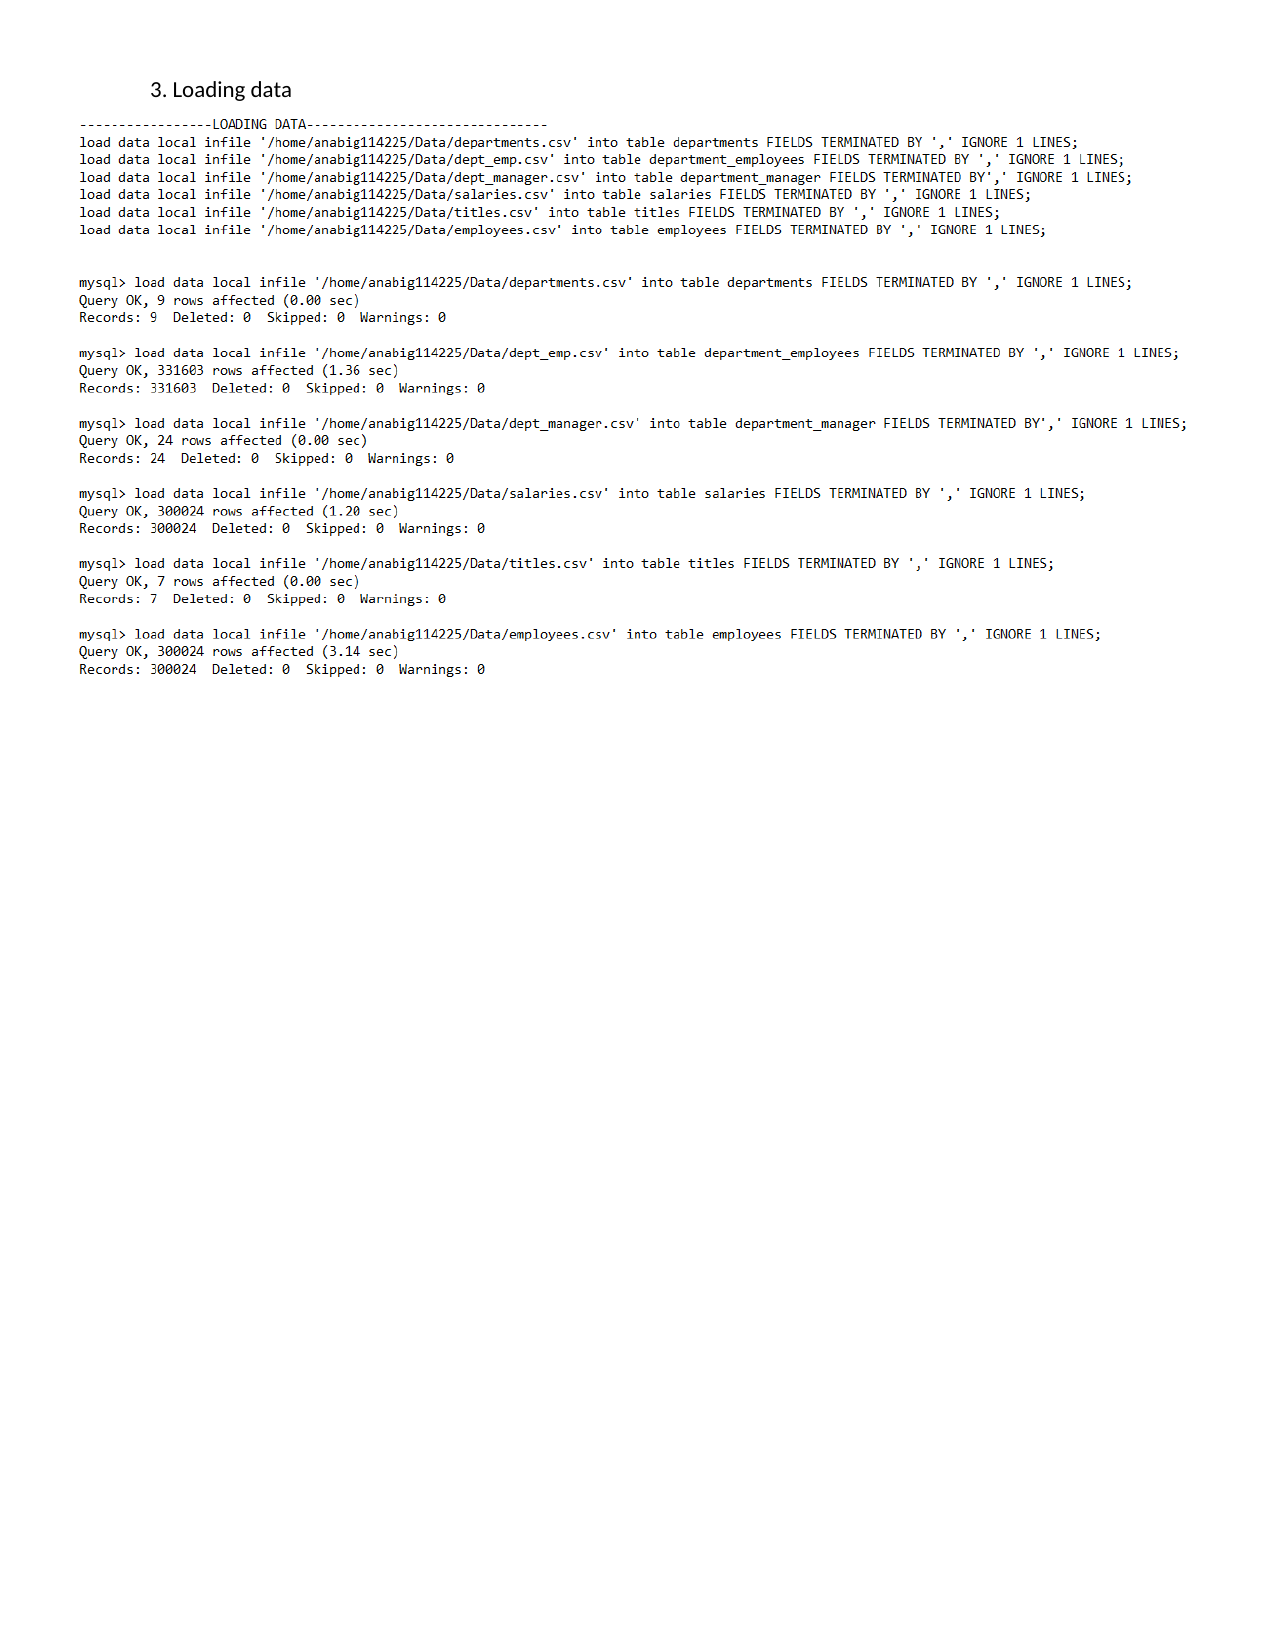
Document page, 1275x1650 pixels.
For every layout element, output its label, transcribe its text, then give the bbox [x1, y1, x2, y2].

text 3. Loading data [75, 75, 1200, 107]
picture [75, 107, 1200, 679]
